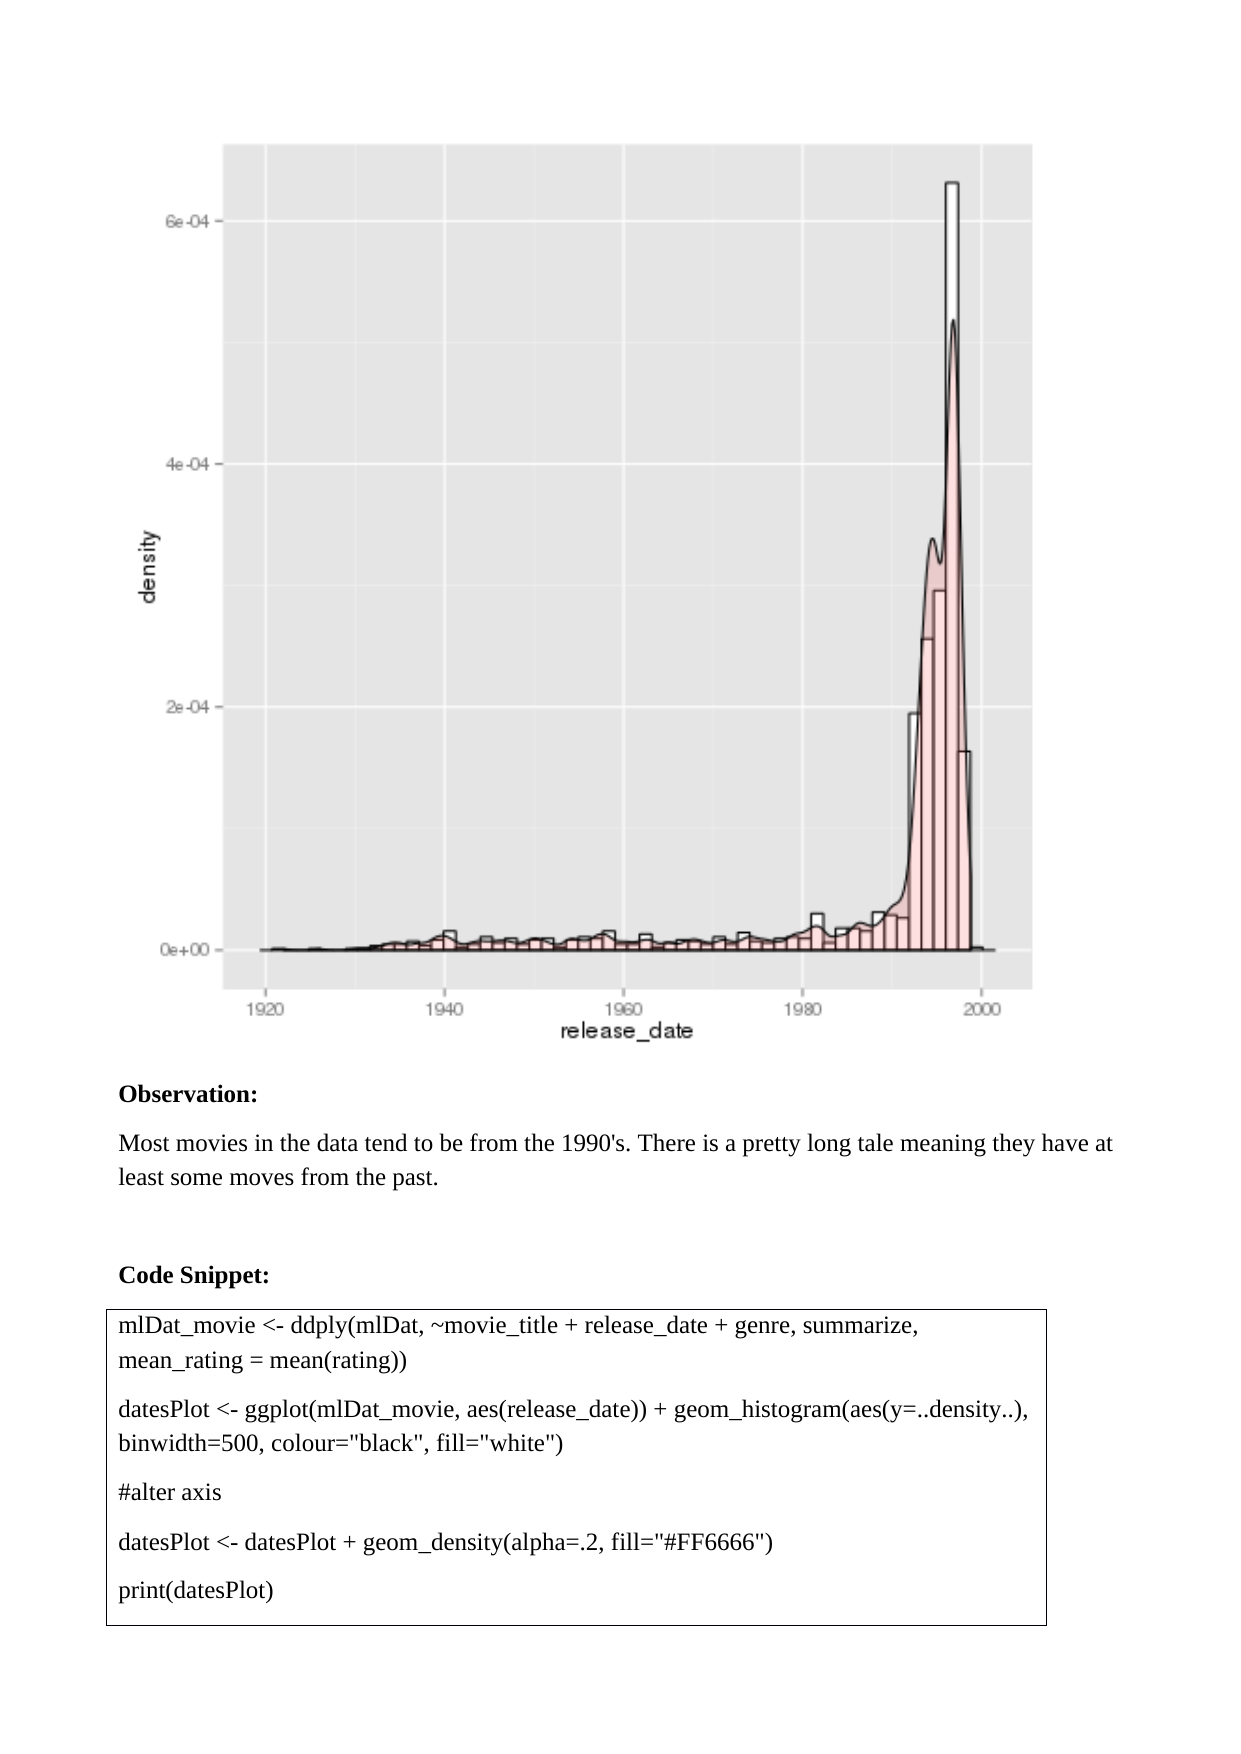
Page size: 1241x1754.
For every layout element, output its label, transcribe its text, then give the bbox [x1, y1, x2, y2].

text Code Snippet: [118, 1260, 1122, 1289]
picture [118, 118, 1059, 1059]
text Most movies in the data tend to be from the 1990's. There is a pretty long tale meaning they have at least some moves from the past. [118, 1128, 1122, 1191]
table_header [107, 1310, 1046, 1625]
text Observation: [118, 1079, 1122, 1107]
